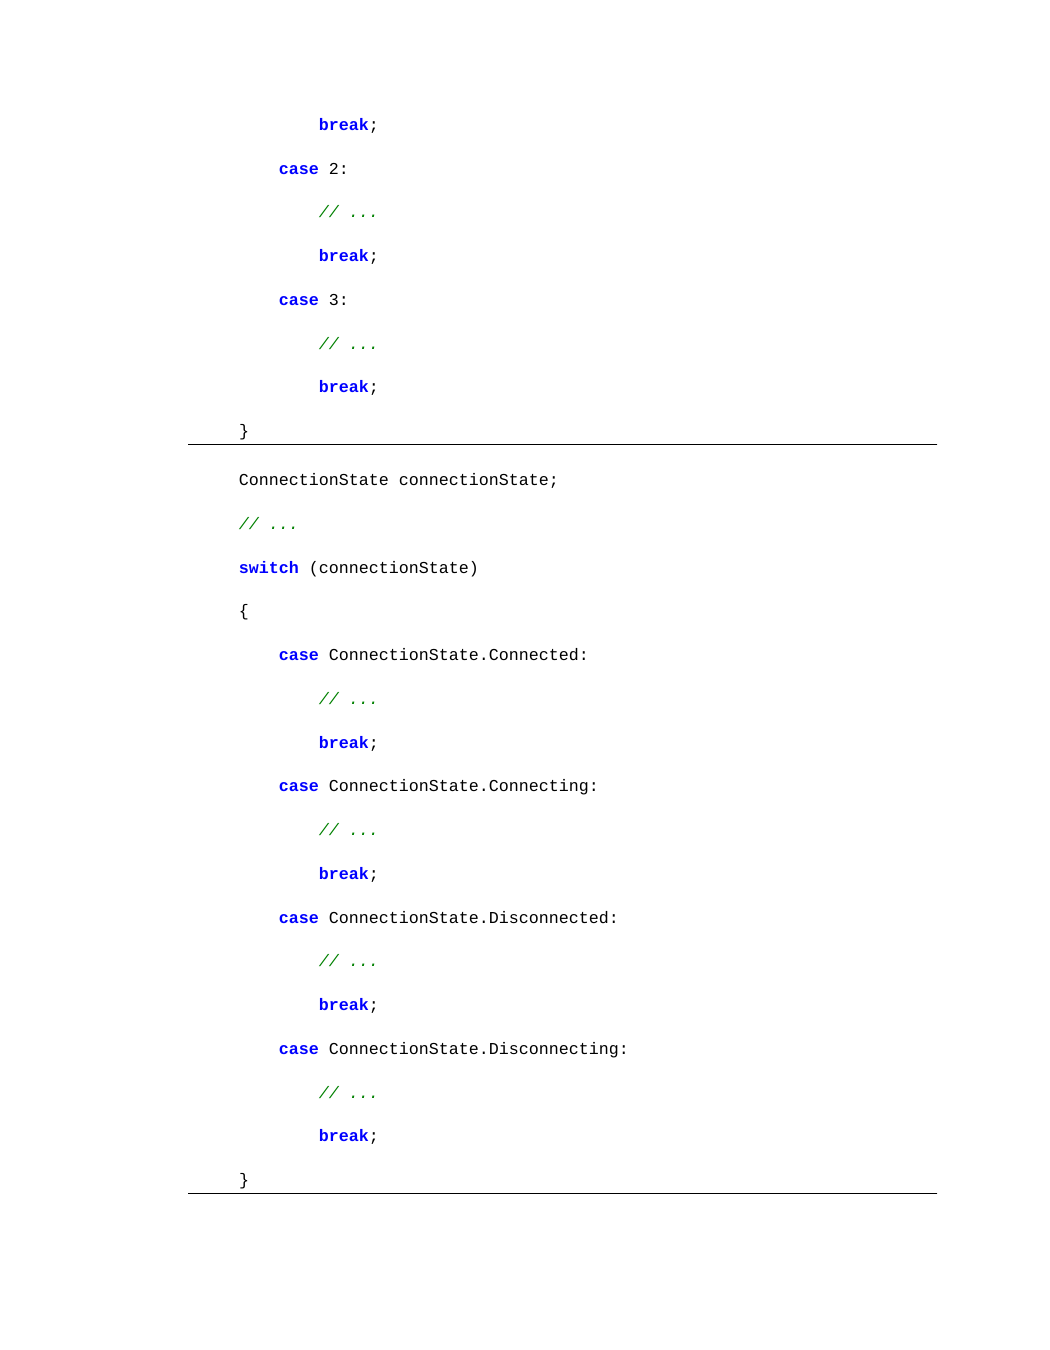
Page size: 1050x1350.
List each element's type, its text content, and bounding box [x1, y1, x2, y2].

text { [219, 599, 937, 622]
text // ... [219, 200, 937, 223]
text // ... [219, 686, 937, 709]
text case 2: [219, 156, 937, 179]
text case 3: [219, 287, 937, 310]
text // ... [219, 511, 937, 534]
text break; [219, 730, 937, 753]
text break; [219, 112, 937, 135]
text ConnectionState connectionState; [219, 468, 937, 491]
text case ConnectionState.Connected: [219, 643, 937, 666]
text break; [219, 375, 937, 398]
text break; [219, 993, 937, 1016]
text // ... [219, 949, 937, 972]
text switch (connectionState) [219, 555, 937, 578]
text case ConnectionState.Disconnecting: [219, 1036, 937, 1059]
text // ... [219, 1080, 937, 1103]
text break; [219, 1124, 937, 1147]
text case ConnectionState.Disconnected: [219, 905, 937, 928]
text // ... [219, 331, 937, 354]
text // ... [219, 818, 937, 841]
text break; [219, 244, 937, 267]
text case ConnectionState.Connecting: [219, 774, 937, 797]
text } [187, 419, 937, 445]
text break; [219, 861, 937, 884]
text } [187, 1168, 937, 1194]
